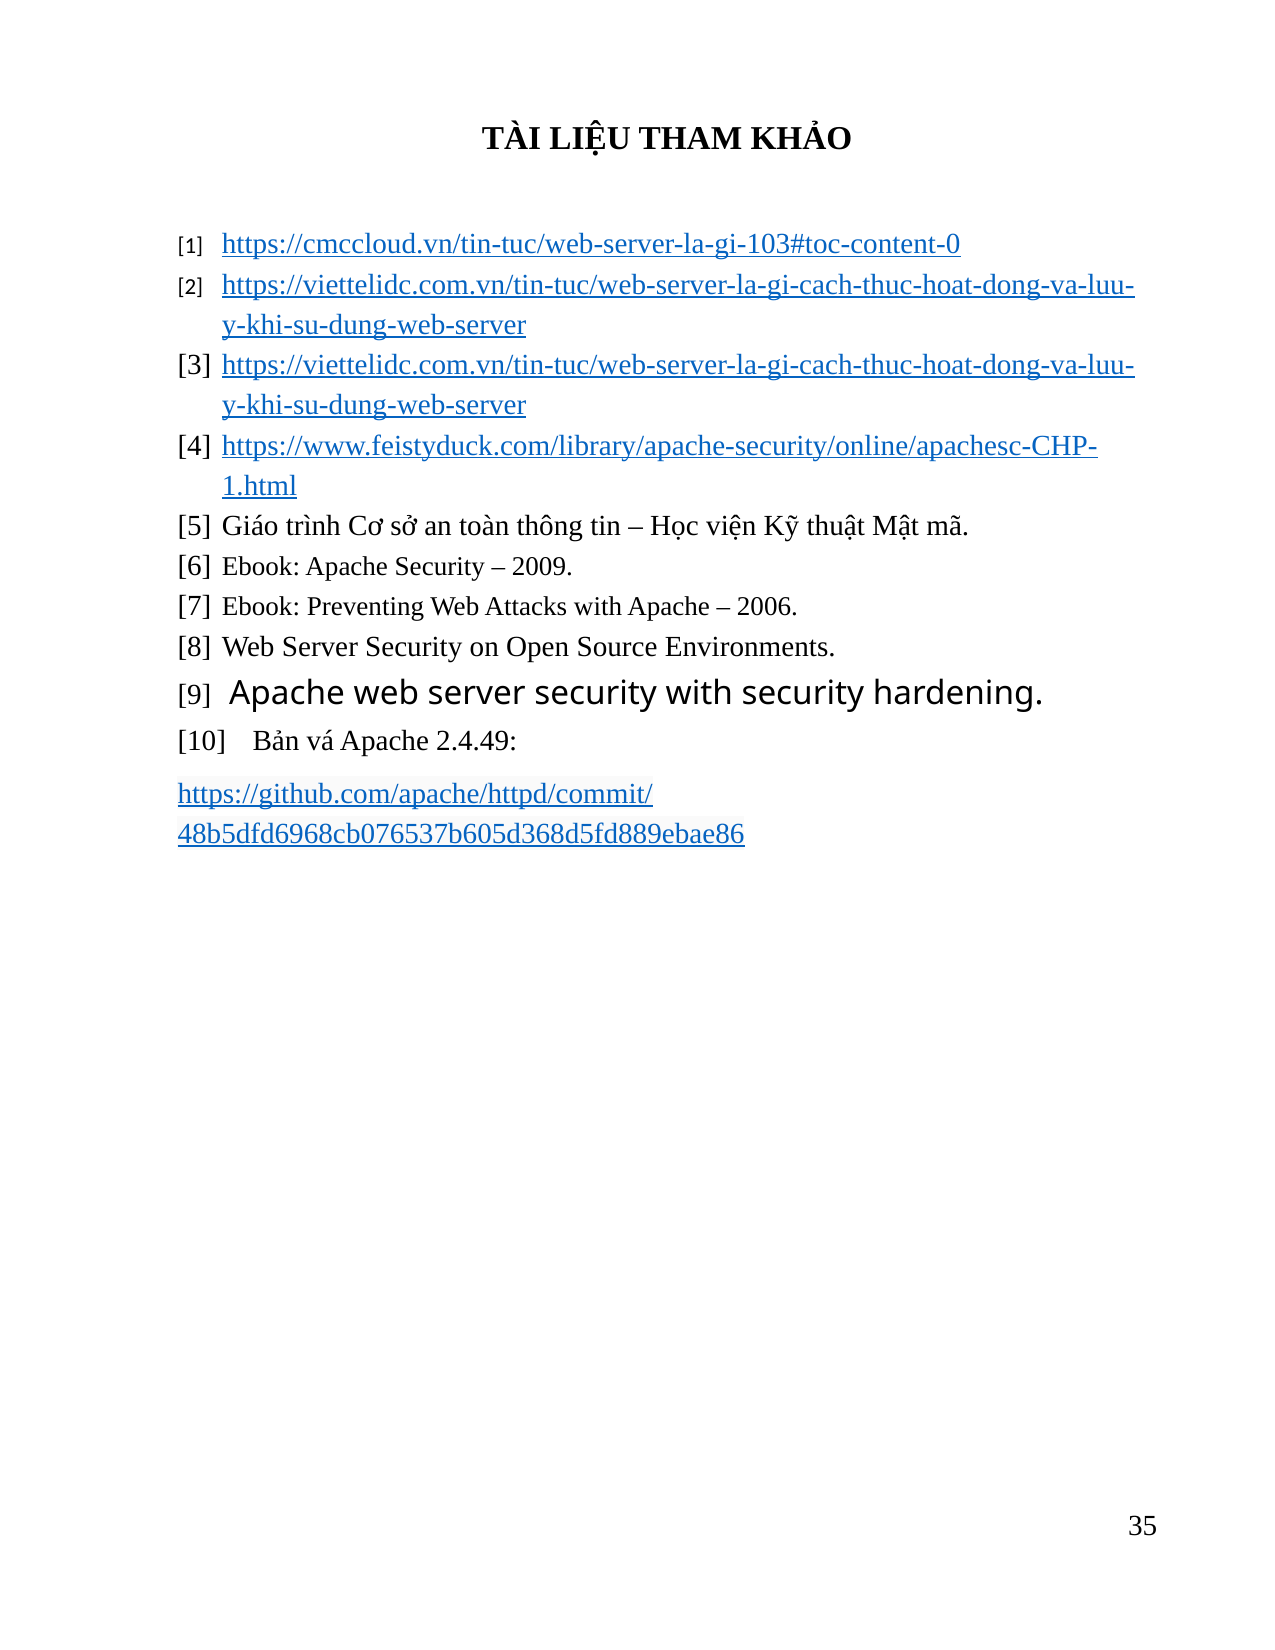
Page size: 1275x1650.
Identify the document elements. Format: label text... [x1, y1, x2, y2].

list https://viettelidc.com.vn/tin-tuc/web-server-la-gi-cach-thuc-hoat-dong-va-luu-y-khi-su-dung-web-server [177, 347, 1157, 421]
list Web Server Security on Open Source Environments. [177, 629, 1157, 662]
list https://viettelidc.com.vn/tin-tuc/web-server-la-gi-cach-thuc-hoat-dong-va-luu-y-khi-su-dung-web-server [177, 267, 1157, 341]
list Bản vá Apache 2.4.49: [177, 723, 1157, 757]
list https://cmccloud.vn/tin-tuc/web-server-la-gi-103#toc-content-0 [177, 227, 1157, 260]
list Ebook: Apache Security – 2009. [177, 548, 1157, 582]
list Giáo trình Cơ sở an toàn thông tin – Học viện Kỹ thuật Mật mã. [177, 508, 1157, 542]
subtitle TÀI LIỆU THAM KHẢO [177, 118, 1157, 156]
text https://github.com/apache/httpd/commit/48b5dfd6968cb076537b605d368d5fd889ebae86 [177, 776, 1157, 850]
list Ebook: Preventing Web Attacks with Apache – 2006. [177, 588, 1157, 622]
list Apache web server security with security hardening. [177, 669, 1157, 714]
list https://www.feistyduck.com/library/apache-security/online/apachesc-CHP-1.html [177, 428, 1157, 501]
